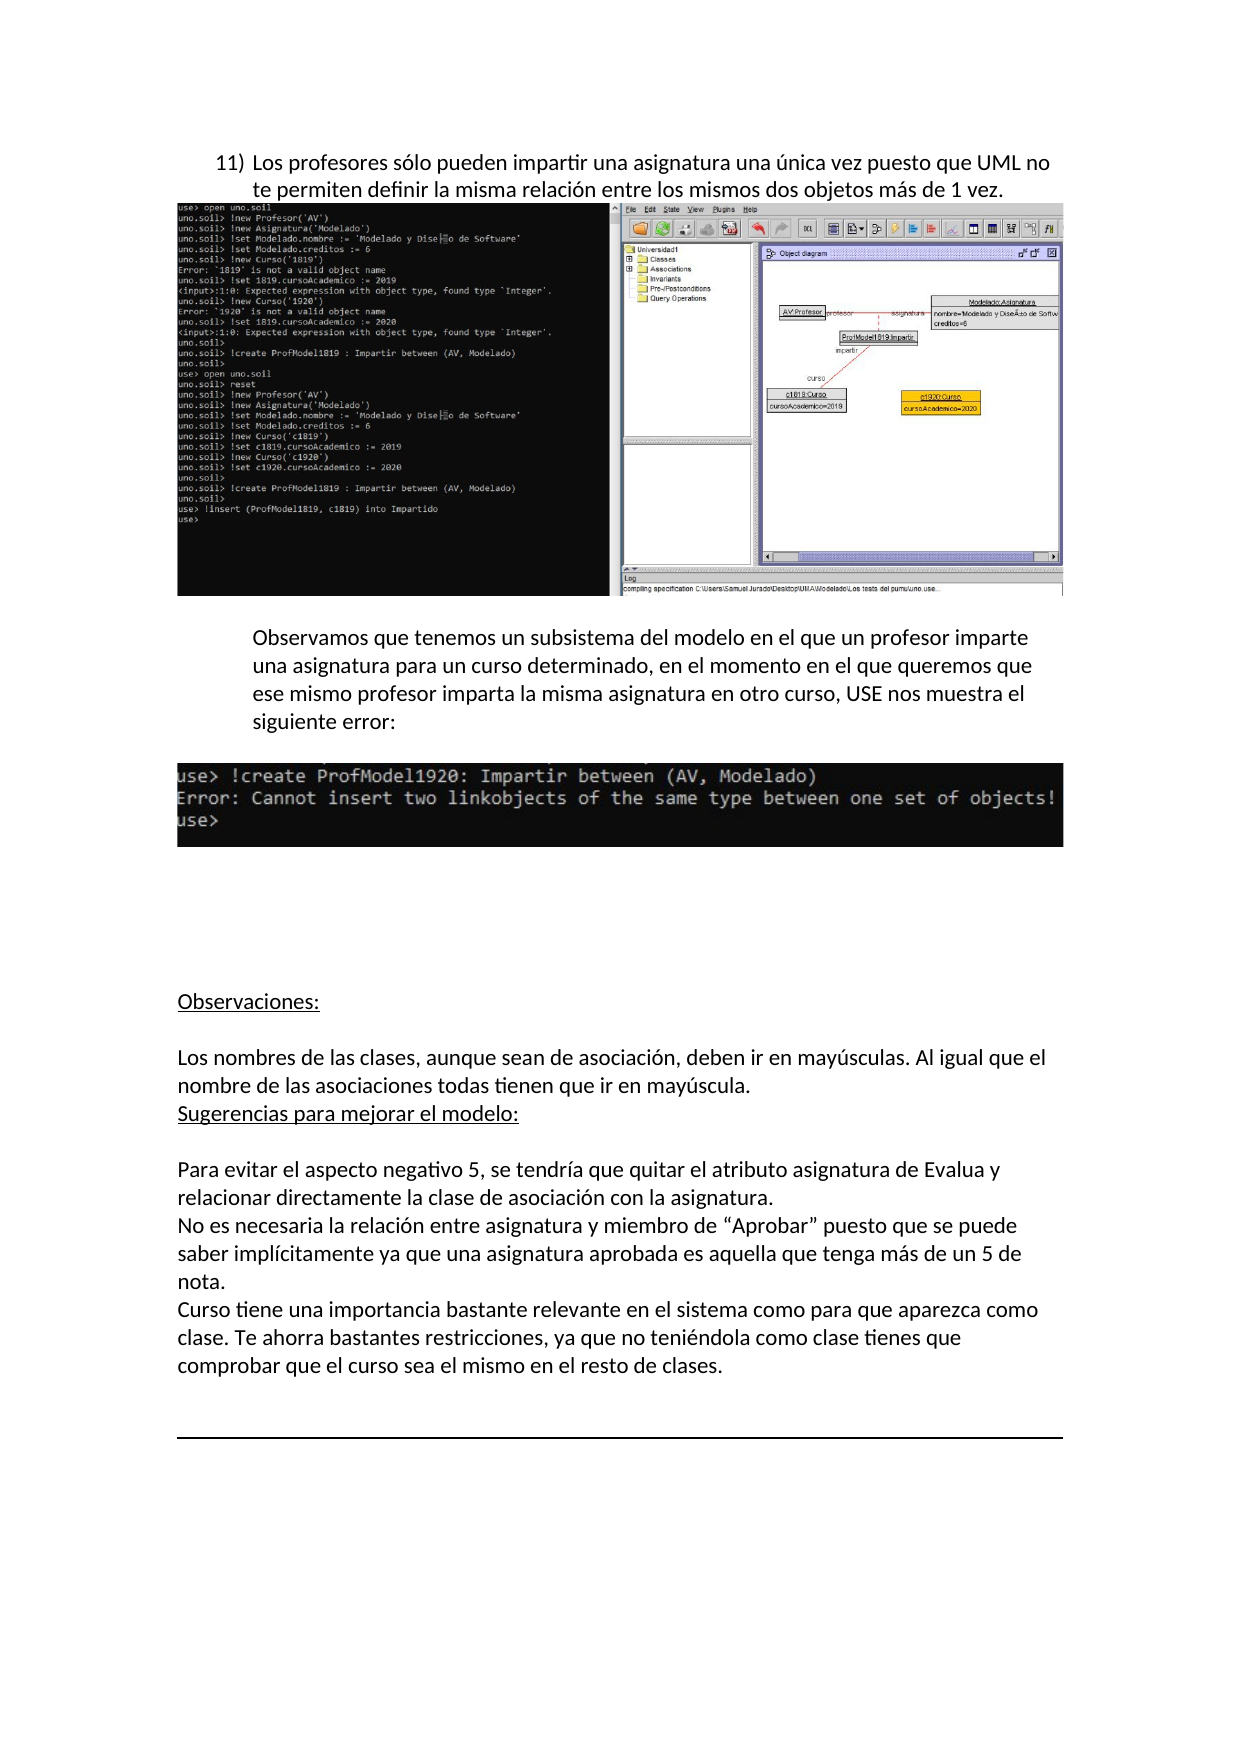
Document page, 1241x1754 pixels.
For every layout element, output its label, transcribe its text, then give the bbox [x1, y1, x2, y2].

text Curso tiene una importancia bastante relevante en el sistema como para que aparezca como clase. Te ahorra bastantes restricciones, ya que no teniéndola como clase tienes que comprobar que el curso sea el mismo en el resto de clases. [177, 1295, 1063, 1379]
picture [177, 203, 1064, 596]
text Para evitar el aspecto negativo 5, se tendría que quitar el atributo asignatura de Evalua y relacionar directamente la clase de asociación con la asignatura. [177, 1155, 1063, 1211]
text Los nombres de las clases, aunque sean de asociación, deben ir en mayúsculas. Al igual que el nombre de las asociaciones todas tienen que ir en mayúscula. [177, 1043, 1063, 1099]
list Los profesores sólo pueden impartir una asignatura una única vez puesto que UML no te permiten definir la misma relación entre los mismos dos objetos más de 1 vez. [215, 148, 1063, 203]
picture [177, 763, 1064, 847]
text No es necesaria la relación entre asignatura y miembro de “Aprobar” puesto que se puede saber implícitamente ya que una asignatura aprobada es aquella que tenga más de un 5 de nota. [177, 1211, 1063, 1295]
text Observaciones: [177, 987, 1063, 1015]
text Observamos que tenemos un subsistema del modelo en el que un profesor imparte una asignatura para un curso determinado, en el momento en el que queremos que ese mismo profesor imparta la misma asignatura en otro curso, USE nos muestra el siguiente error: [252, 623, 1063, 735]
text Sugerencias para mejorar el modelo: [177, 1099, 1063, 1127]
